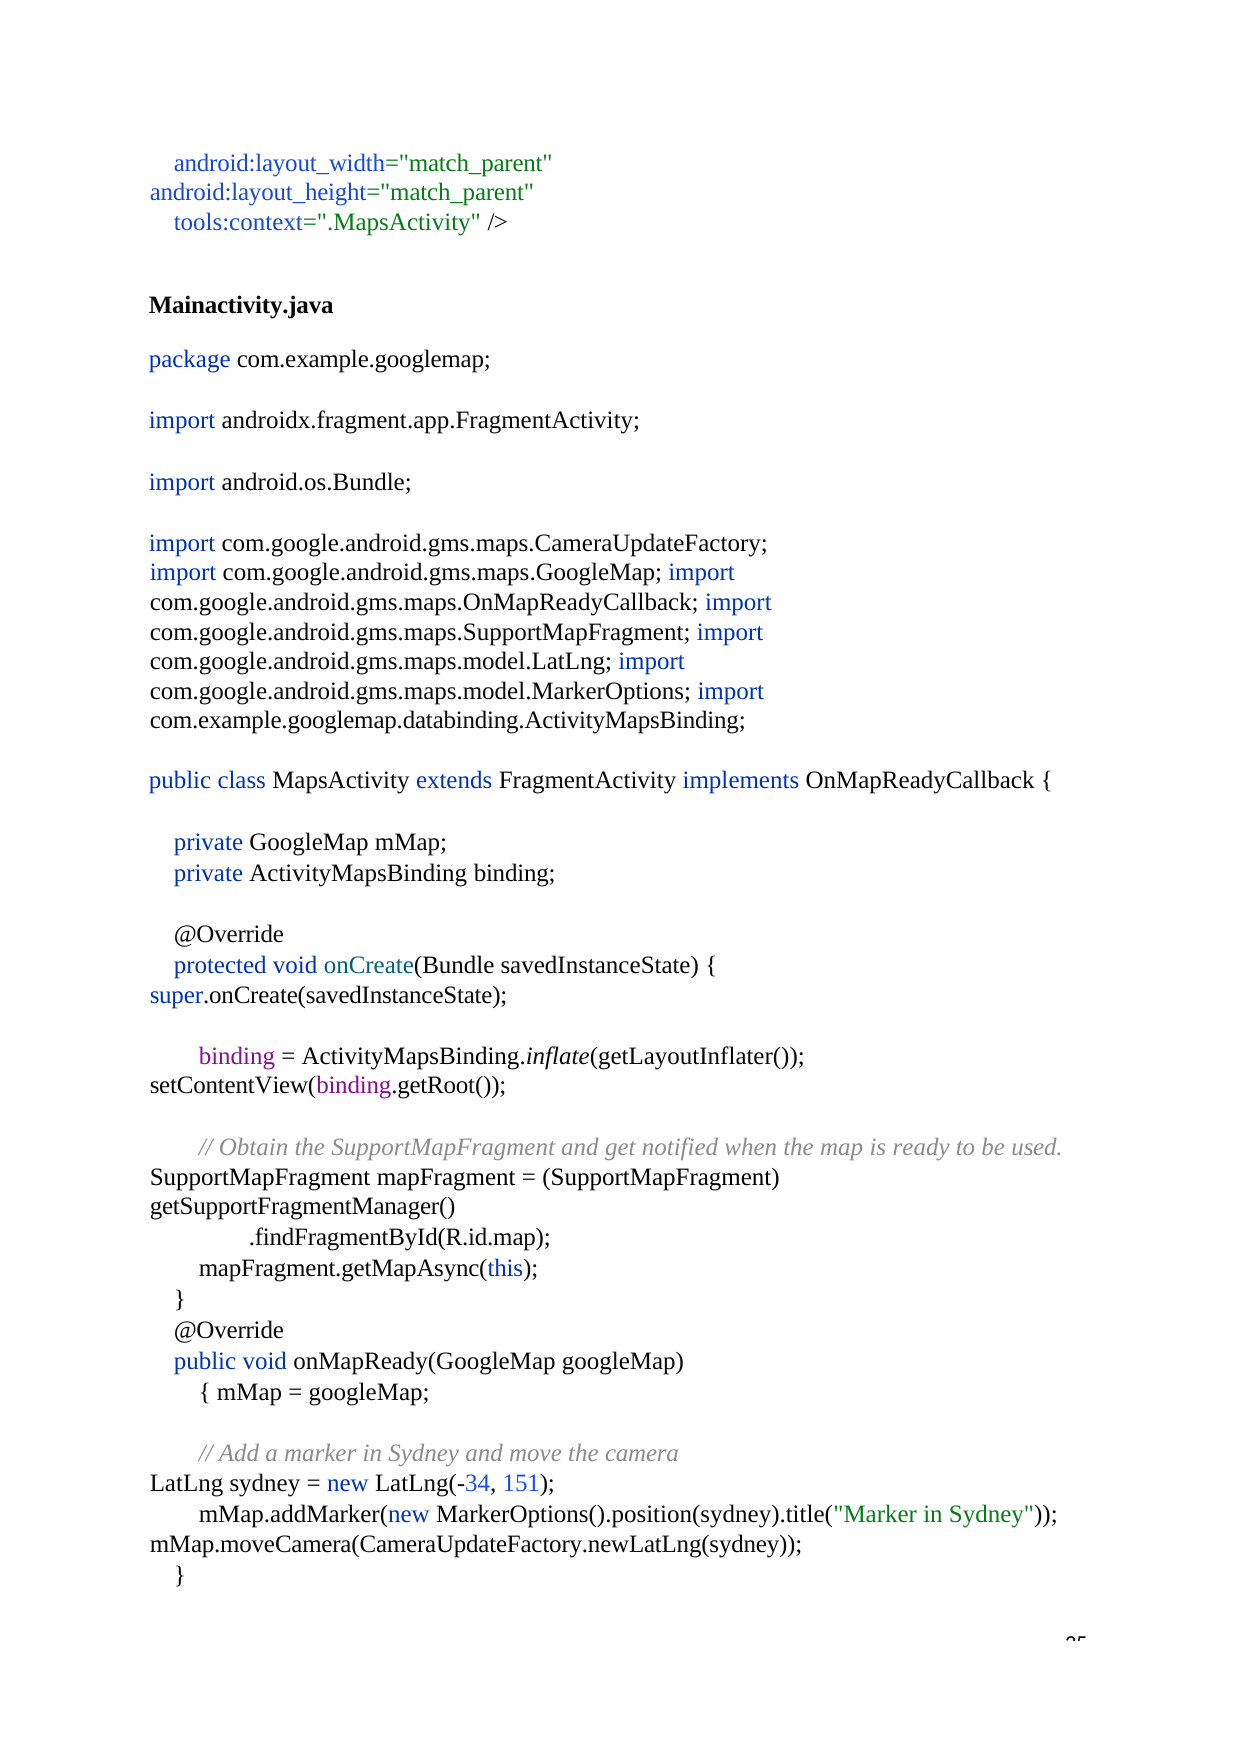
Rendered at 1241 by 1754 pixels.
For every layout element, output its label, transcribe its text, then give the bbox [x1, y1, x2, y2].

text // Add a marker in Sydney and move the camera [198, 1438, 1101, 1467]
text public class MapsActivity extends FragmentActivity implements OnMapReadyCallback { private GoogleMap mMap; [148, 740, 1101, 862]
text mMap.addMarker(new MarkerOptions().position(sydney).title("Marker in Sydney")); mMap.moveCamera(CameraUpdateFactory.newLatLng(sydney)); [149, 1499, 1101, 1558]
text @Override [173, 919, 1101, 948]
text tools:context=".MapsActivity" /> [173, 207, 1101, 236]
text // Obtain the SupportMapFragment and get notified when the map is ready to be used. [198, 1132, 1101, 1161]
text .findFragmentById(R.id.map); mapFragment.getMapAsync(this); [198, 1222, 589, 1282]
text } [173, 1284, 1101, 1313]
text Mainactivity.java [148, 291, 1101, 319]
text } [173, 1560, 1101, 1588]
text protected void onCreate(Bundle savedInstanceState) { super.onCreate(savedInstanceState); [149, 950, 910, 1008]
text private ActivityMapsBinding binding; [173, 862, 1101, 886]
text binding = ActivityMapsBinding.inflate(getLayoutInflater()); setContentView(binding.getRoot()); [149, 1041, 1101, 1099]
text import androidx.fragment.app.FragmentActivity; import android.os.Bundle; [148, 406, 640, 495]
text import com.google.android.gms.maps.CameraUpdateFactory; import com.google.android.gms.maps.GoogleMap; import com.google.android.gms.maps.OnMapReadyCallback; import com.google.android.gms.maps.SupportMapFragment; import com.google.android.gms.maps.model.LatLng; import com.google.android.gms.maps.model.MarkerOptions; import com.example.googlemap.databinding.ActivityMapsBinding; [148, 528, 785, 734]
text android:layout_width="match_parent" android:layout_height="match_parent" [149, 148, 910, 206]
text public void onMapReady(GoogleMap googleMap) { mMap = googleMap; [173, 1346, 712, 1406]
text package com.example.googlemap; [148, 344, 1101, 373]
text SupportMapFragment mapFragment = (SupportMapFragment) getSupportFragmentManager() [149, 1162, 910, 1220]
text LatLng sydney = new LatLng(-34, 151); [149, 1468, 1101, 1497]
text @Override [173, 1316, 1101, 1344]
